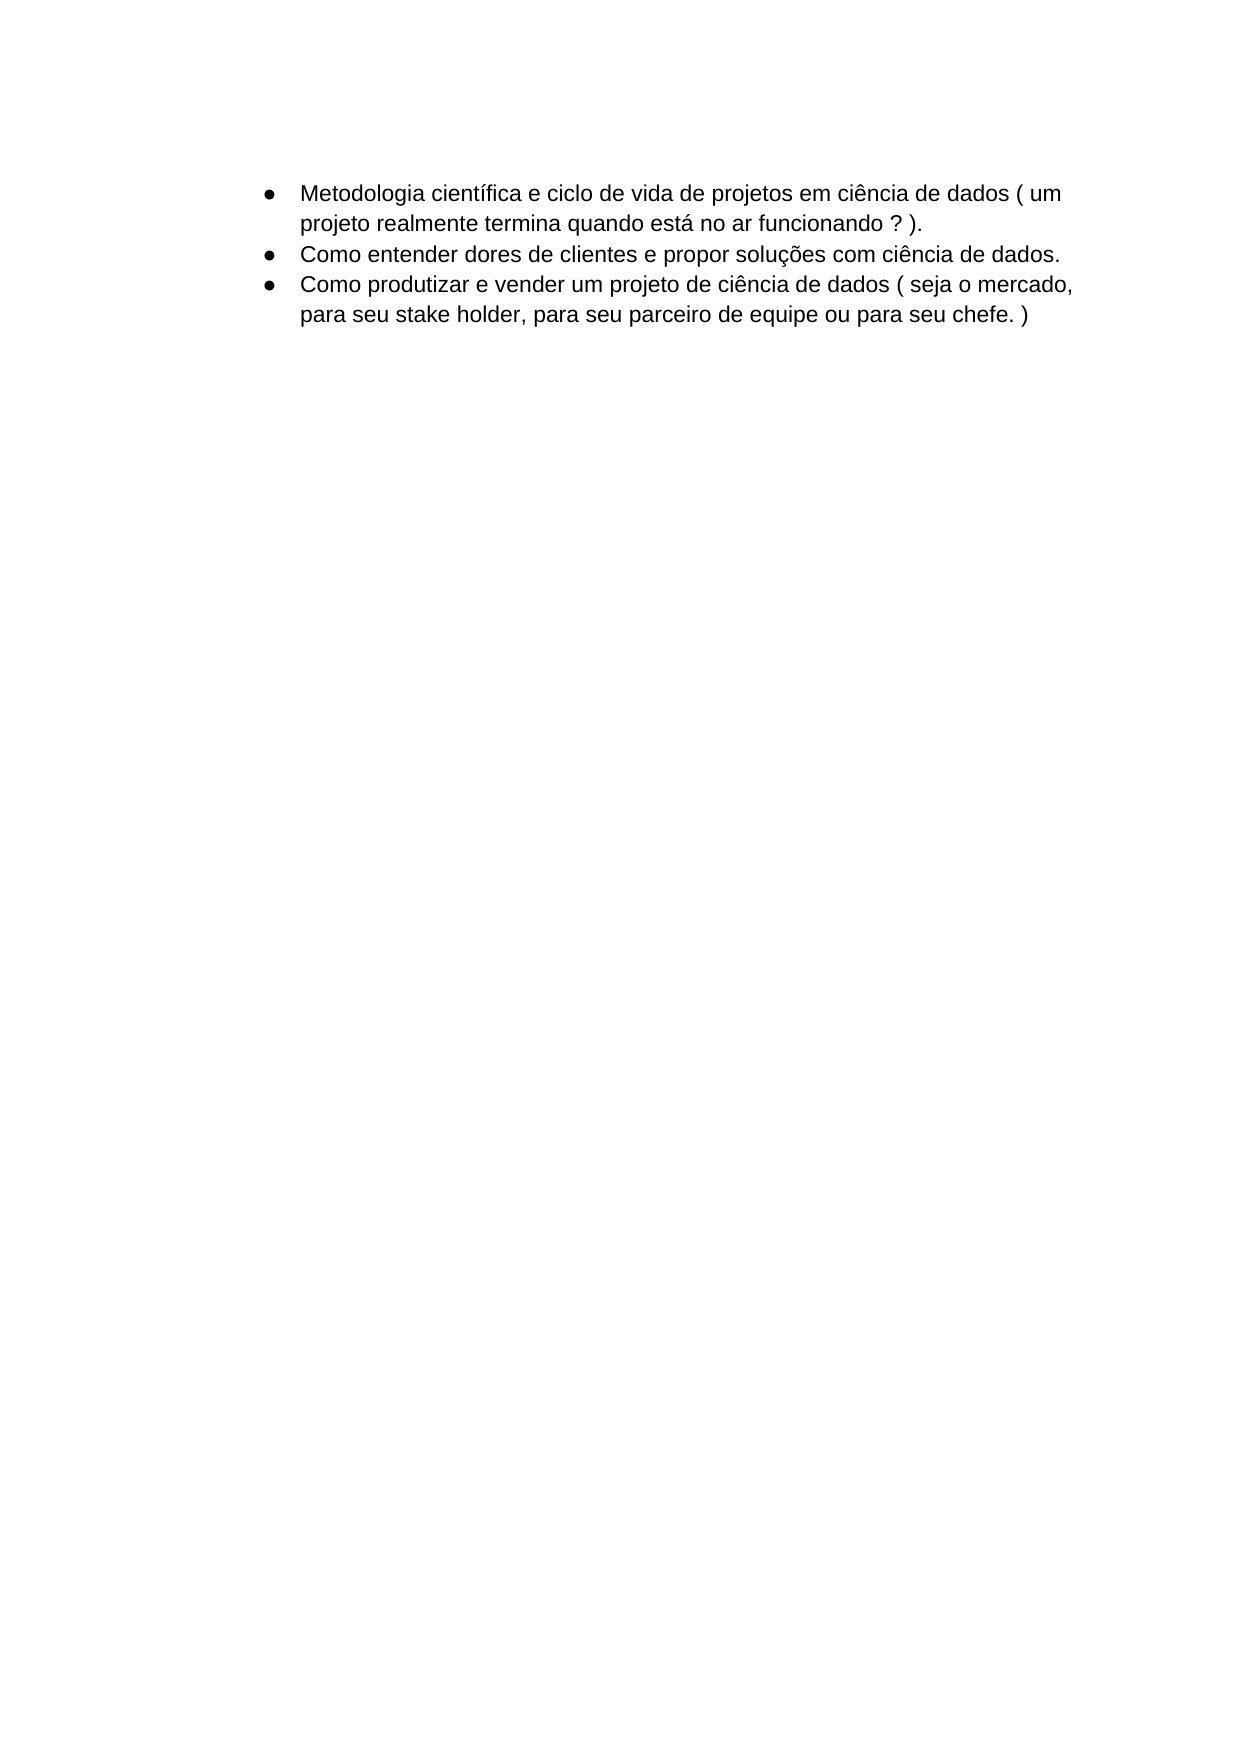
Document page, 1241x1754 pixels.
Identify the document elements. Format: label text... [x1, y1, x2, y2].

list Como produtizar e vender um projeto de ciência de dados ( seja o mercado, para seu stake holder, para seu parceiro de equipe ou para seu chefe. ) [262, 271, 1090, 327]
list Metodologia científica e ciclo de vida de projetos em ciência de dados ( um projeto realmente termina quando está no ar funcionando ? ). [262, 180, 1090, 237]
list Como entender dores de clientes e propor soluções com ciência de dados. [262, 241, 1090, 267]
